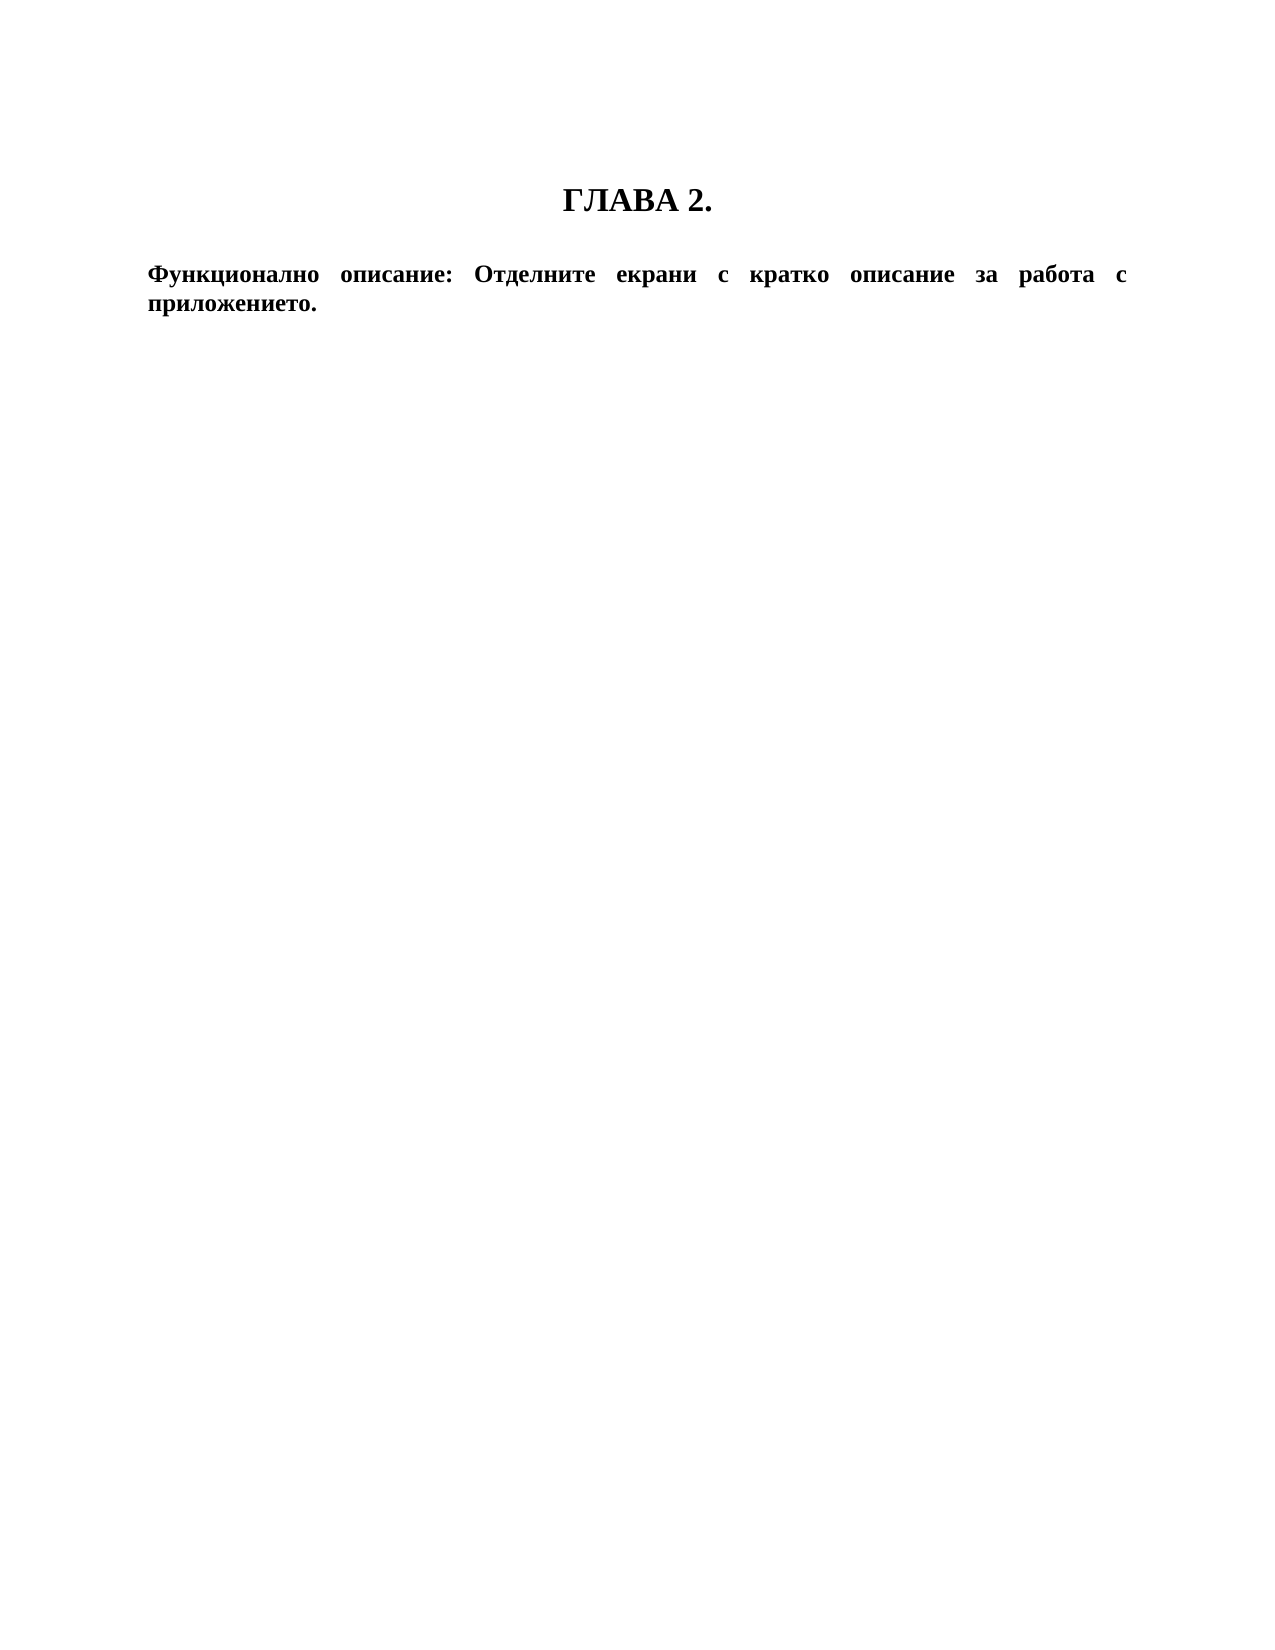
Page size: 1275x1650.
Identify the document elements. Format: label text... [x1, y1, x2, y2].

text ГЛАВА 2. [148, 181, 1127, 219]
text Функционално описание: Отделните екрани с кратко описание за работа с приложението. [147, 259, 1127, 316]
